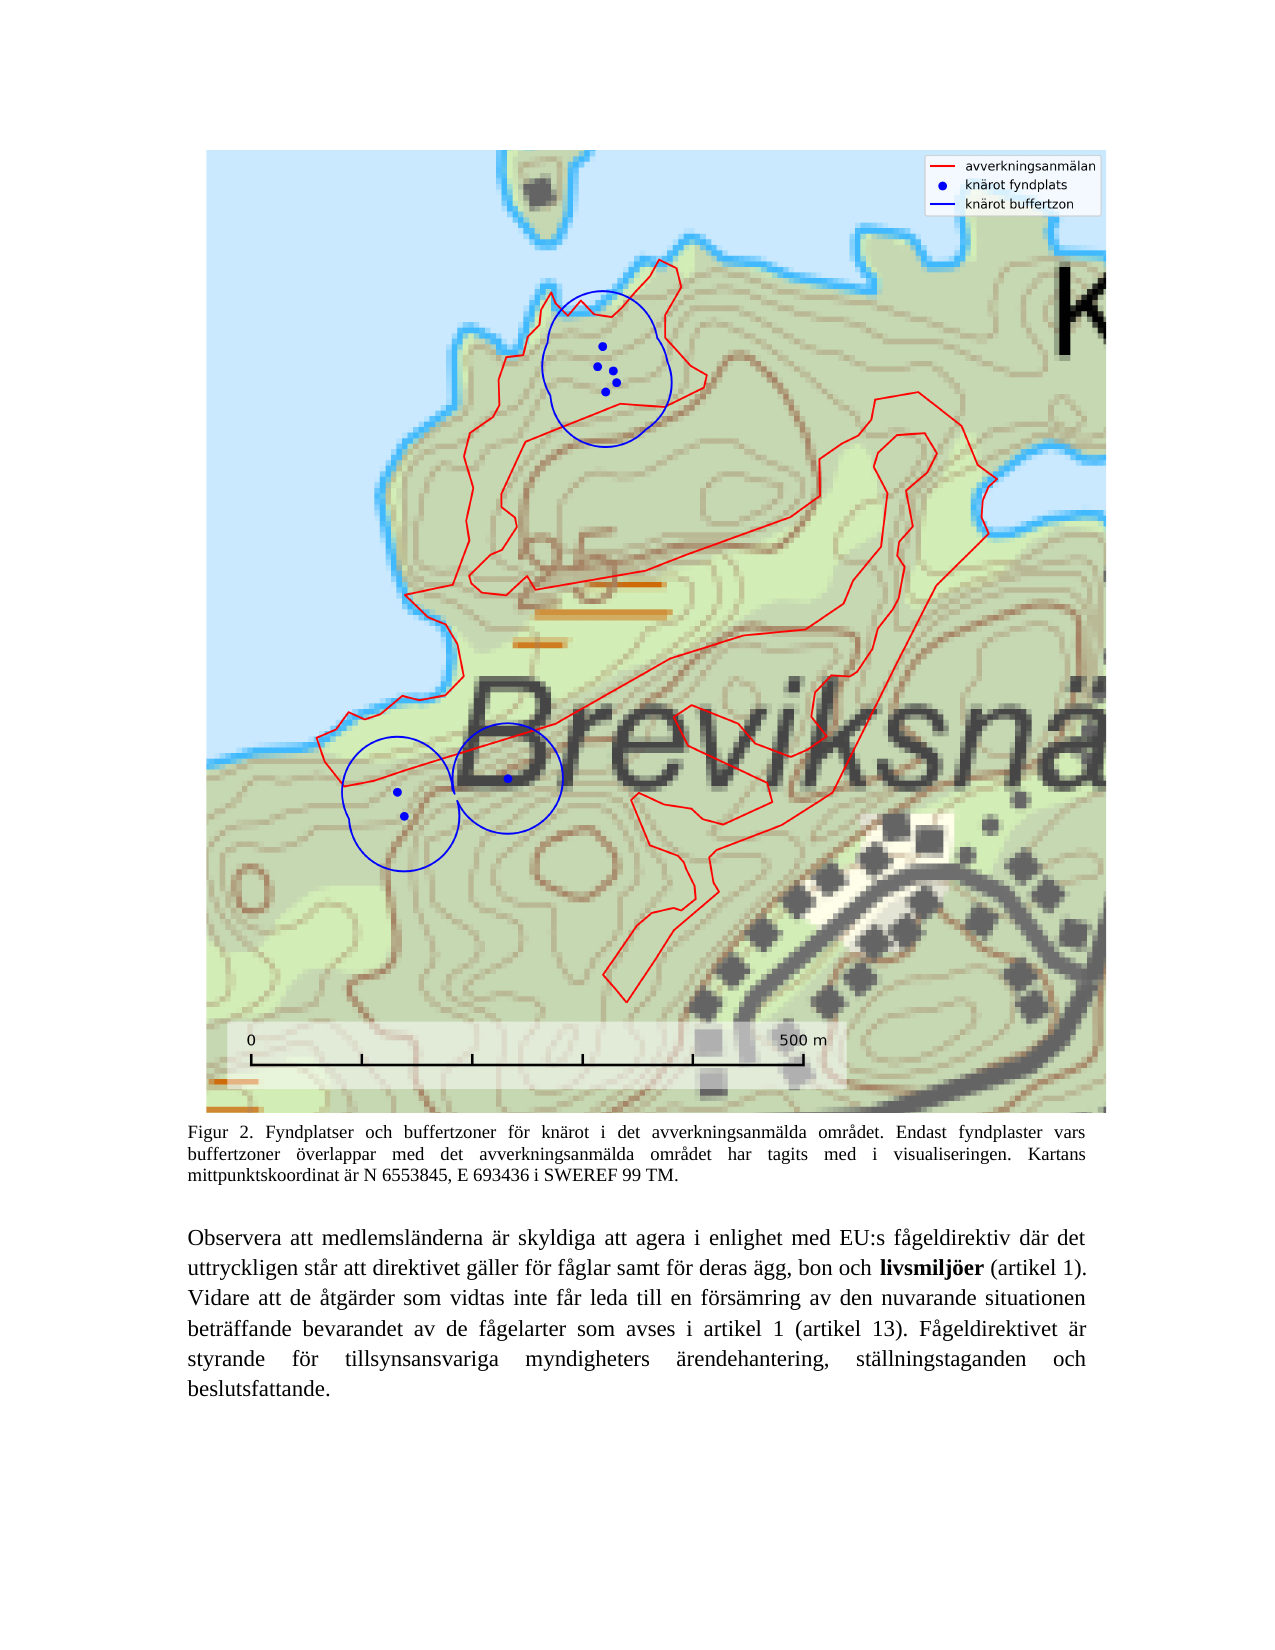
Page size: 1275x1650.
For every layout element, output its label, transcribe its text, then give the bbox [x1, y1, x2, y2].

text Observera att medlemsländerna är skyldiga att agera i enlighet med EU:s fågeldirektiv där det uttryckligen står att direktivet gäller för fåglar samt för deras ägg, bon och livsmiljöer (artikel 1). Vidare att de åtgärder som vidtas inte får leda till en försämring av den nuvarande situationen beträffande bevarandet av de fågelarter som avses i artikel 1 (artikel 13). Fågeldirektivet är styrande för tillsynsansvariga myndigheters ärendehantering, ställningstaganden och beslutsfattande. [187, 1194, 1087, 1401]
text Figur 2. Fyndplatser och buffertzoner för knärot i det avverkningsanmälda området. Endast fyndplaster vars buffertzoner överlappar med det avverkningsanmälda området har tagits med i visualiseringen. Kartans mittpunktskoordinat är N 6553845, E 693436 i SWEREF 99 TM. [187, 1121, 1087, 1186]
picture [206, 150, 1107, 1113]
